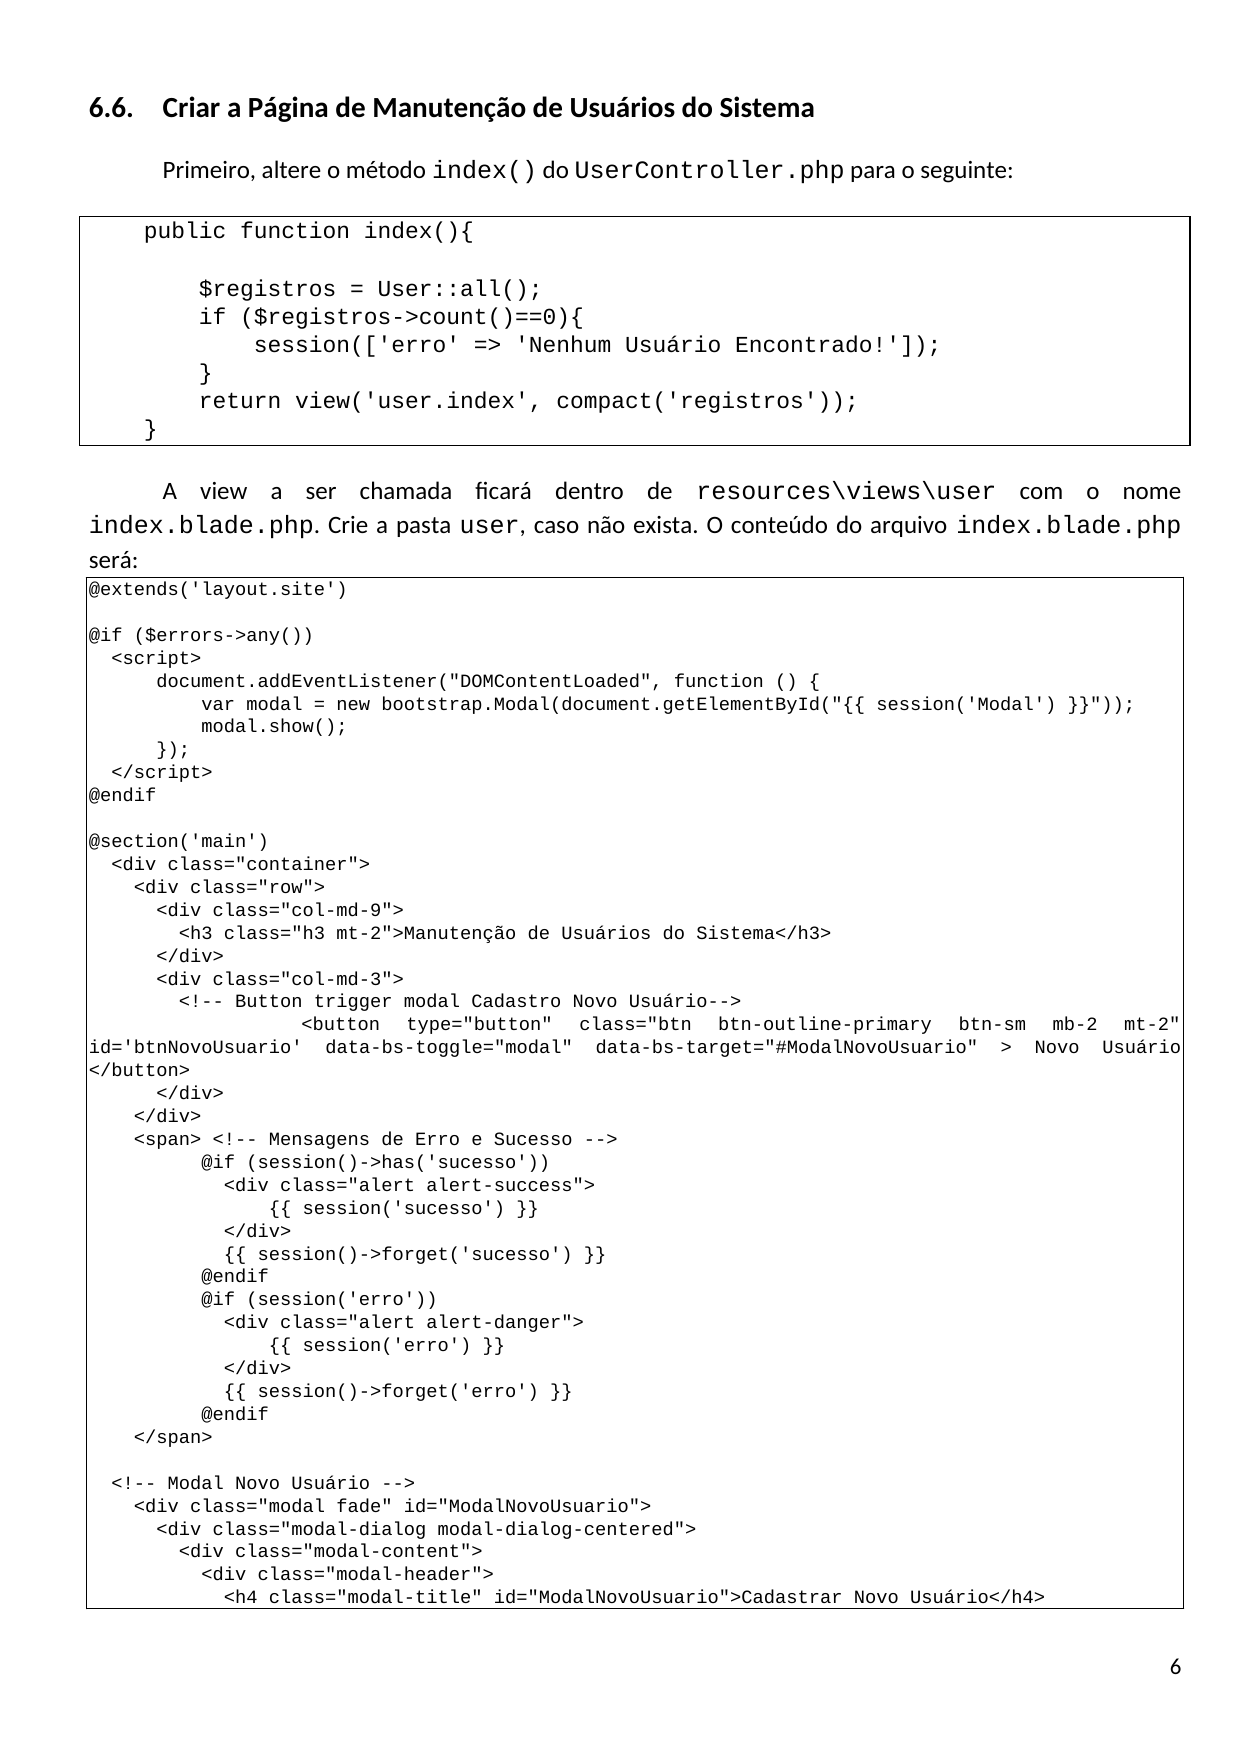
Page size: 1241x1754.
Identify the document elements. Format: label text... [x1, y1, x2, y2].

text <div class="col-md-9"> [87, 897, 1183, 920]
text <div class="modal-header"> [87, 1562, 1183, 1585]
text {{ session('sucesso') }} [87, 1195, 1183, 1218]
text A view a ser chamada ficará dentro de resources\views\user com o nome index.blade.php. Crie a pasta user, caso não exista. O conteúdo do arquivo index.blade.php será: [89, 475, 1181, 574]
text public function index(){ [80, 217, 1189, 245]
text <div class="col-md-3"> [87, 966, 1183, 989]
text <h3 class="h3 mt-2">Manutenção de Usuários do Sistema</h3> [87, 920, 1183, 943]
text <script> [87, 645, 1183, 668]
text } [80, 358, 1189, 386]
text {{ session('erro') }} [87, 1333, 1183, 1356]
text <div class="modal-dialog modal-dialog-centered"> [87, 1516, 1183, 1539]
text </div> [87, 1081, 1183, 1104]
text <div class="alert alert-danger"> [87, 1310, 1183, 1333]
text Primeiro, altere o método index() do UserController.php para o seguinte: [89, 154, 1181, 186]
text <h4 class="modal-title" id="ModalNovoUsuario">Cadastrar Novo Usuário</h4> [87, 1585, 1183, 1608]
text <!-- Button trigger modal Cadastro Novo Usuário--> [87, 989, 1183, 1012]
text <div class="modal-content"> [87, 1539, 1183, 1562]
text <div class="modal fade" id="ModalNovoUsuario"> [87, 1493, 1183, 1516]
text {{ session()->forget('erro') }} [87, 1379, 1183, 1402]
text </div> [87, 1218, 1183, 1241]
text <div class="container"> [87, 852, 1183, 874]
text modal.show(); [87, 714, 1183, 737]
text <div class="alert alert-success"> [87, 1172, 1183, 1195]
text @if ($errors->any()) [87, 622, 1183, 645]
text var modal = new bootstrap.Modal(document.getElementById("{{ session('Modal') }}")); [87, 691, 1183, 714]
text @if (session()->has('sucesso')) [87, 1149, 1183, 1172]
text </div> [87, 943, 1183, 966]
text @if (session('erro')) [87, 1287, 1183, 1310]
text }); [87, 737, 1183, 760]
text <!-- Modal Novo Usuário --> [87, 1470, 1183, 1493]
text <div class="row"> [87, 874, 1183, 897]
text </span> [87, 1424, 1183, 1449]
text if ($registros->count()==0){ [80, 302, 1189, 330]
text @endif [87, 783, 1183, 807]
text <span> <!-- Mensagens de Erro e Sucesso --> [87, 1127, 1183, 1149]
text @extends('layout.site') [87, 578, 1183, 601]
text @endif [87, 1264, 1183, 1287]
text return view('user.index', compact('registros')); [80, 386, 1189, 414]
text @section('main') [87, 829, 1183, 852]
text {{ session()->forget('sucesso') }} [87, 1241, 1183, 1264]
text </div> [87, 1104, 1183, 1127]
text @endif [87, 1402, 1183, 1424]
list Criar a Página de Manutenção de Usuários do Sistema [89, 89, 1181, 124]
text </script> [87, 760, 1183, 783]
text document.addEventListener("DOMContentLoaded", function () { [87, 668, 1183, 691]
text <button type="button" class="btn btn-outline-primary btn-sm mb-2 mt-2" id='btnNovoUsuario' data-bs-toggle="modal" data-bs-target="#ModalNovoUsuario" > Novo Usuário </button> [87, 1012, 1183, 1081]
text </div> [87, 1356, 1183, 1379]
text } [80, 414, 1189, 445]
text session(['erro' => 'Nenhum Usuário Encontrado!']); [80, 330, 1189, 358]
text $registros = User::all(); [80, 274, 1189, 302]
